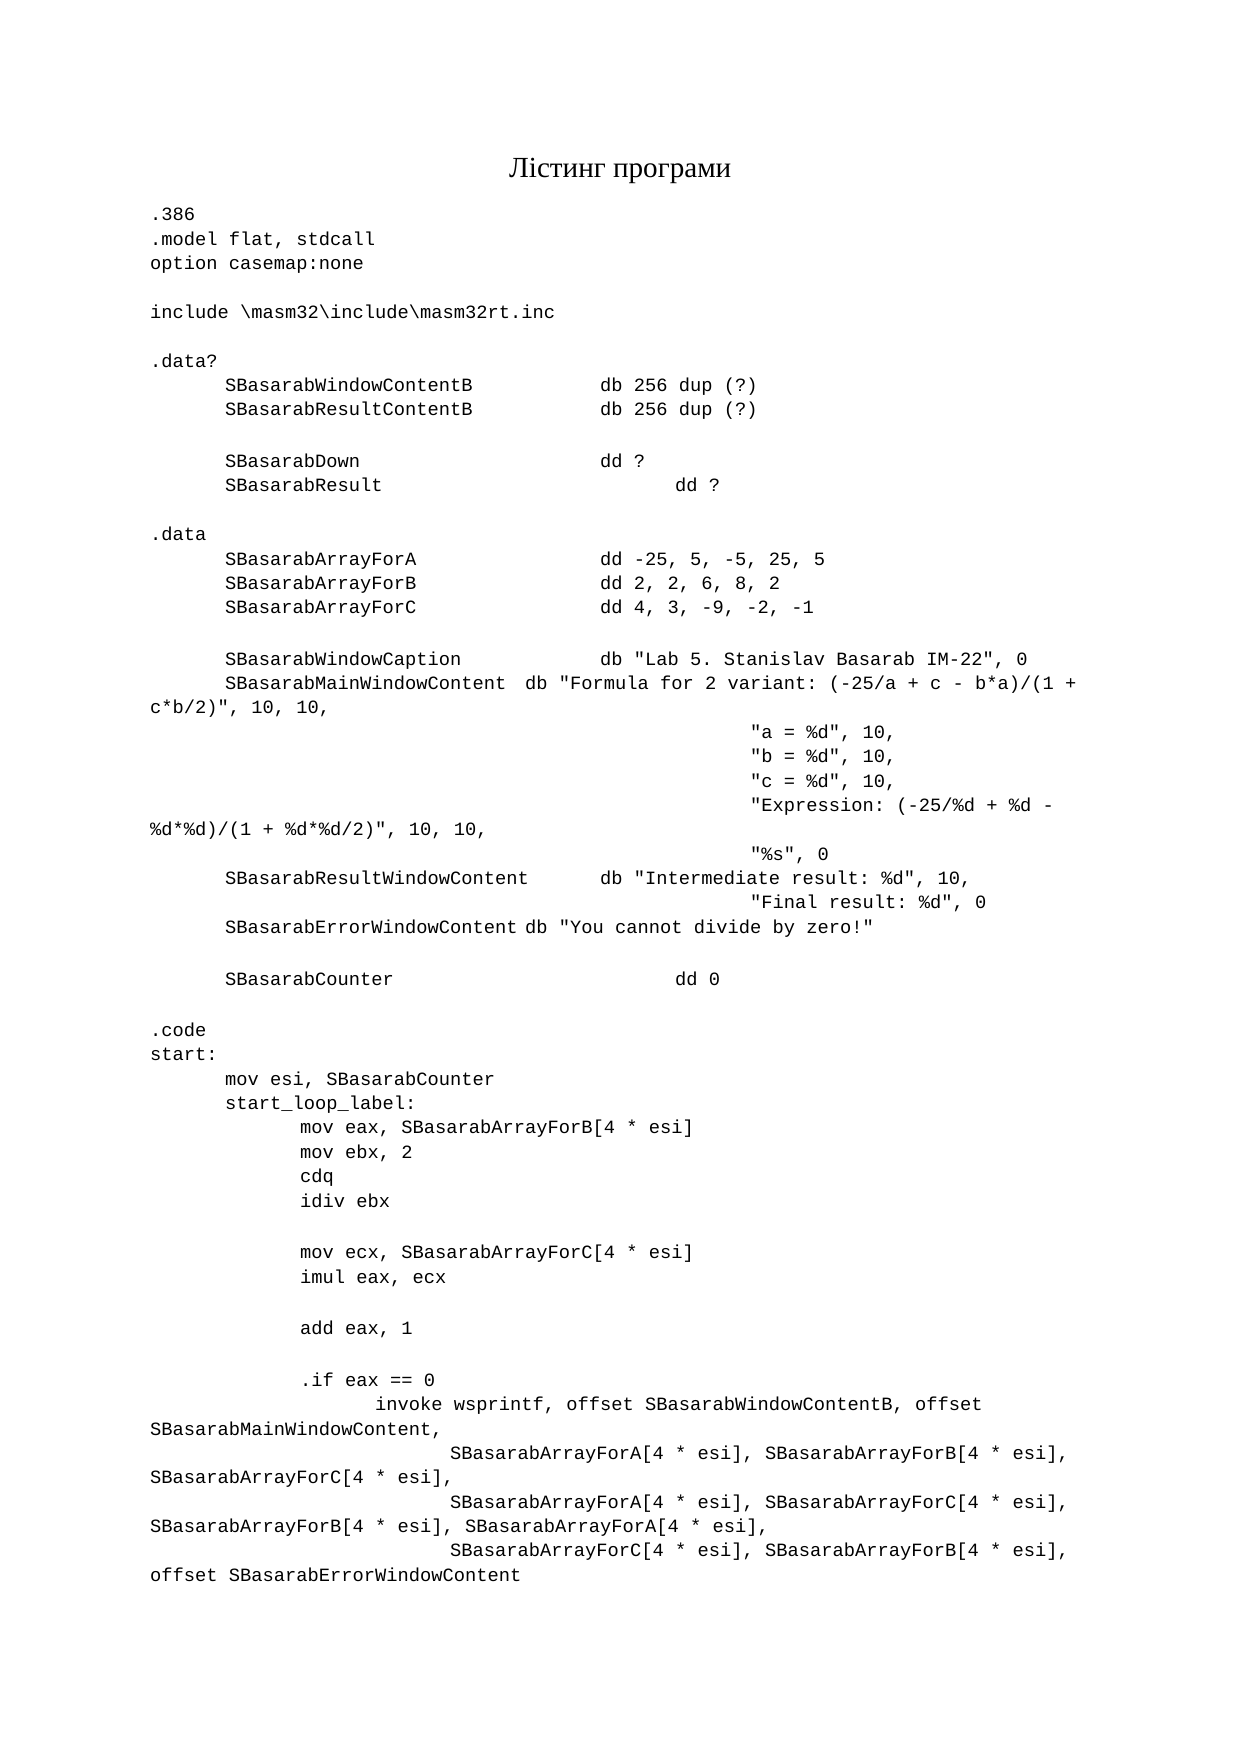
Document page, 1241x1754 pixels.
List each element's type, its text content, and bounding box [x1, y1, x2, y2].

text SBasarabArrayForB dd 2, 2, 6, 8, 2 [150, 574, 1090, 595]
text SBasarabResultContentB db 256 dup (?) [150, 400, 1090, 421]
text start_loop_label: [150, 1094, 1090, 1115]
text SBasarabResultWindowContent db "Intermediate result: %d", 10, [150, 869, 1090, 890]
text "a = %d", 10, [150, 723, 1090, 744]
text SBasarabArrayForA[4 * esi], SBasarabArrayForB[4 * esi], SBasarabArrayForC[4 * esi], [150, 1444, 1090, 1489]
text "b = %d", 10, [150, 747, 1090, 768]
text SBasarabDown dd ? [150, 452, 1090, 473]
text SBasarabErrorWindowContent db "You cannot divide by zero!" [150, 918, 1090, 939]
text SBasarabWindowContentB db 256 dup (?) [150, 376, 1090, 397]
text SBasarabMainWindowContent db "Formula for 2 variant: (-25/a + c - b*a)/(1 + c*b/2)", 10, 10, [150, 674, 1090, 719]
text Лістинг програми [150, 150, 1090, 183]
text add eax, 1 [150, 1319, 1090, 1340]
text SBasarabArrayForA[4 * esi], SBasarabArrayForC[4 * esi], SBasarabArrayForB[4 * esi], SBasarabArrayForA[4 * esi], [150, 1492, 1090, 1538]
text SBasarabResult dd ? [150, 476, 1090, 497]
text mov ecx, SBasarabArrayForC[4 * esi] [150, 1243, 1090, 1264]
text SBasarabCounter dd 0 [150, 969, 1090, 991]
text .code [150, 1021, 1090, 1042]
text "c = %d", 10, [150, 771, 1090, 793]
text idiv ebx [150, 1191, 1090, 1213]
text SBasarabArrayForC dd 4, 3, -9, -2, -1 [150, 598, 1090, 619]
text .data? [150, 351, 1090, 373]
text start: [150, 1045, 1090, 1066]
text .data [150, 525, 1090, 546]
text invoke wsprintf, offset SBasarabWindowContentB, offset SBasarabMainWindowContent, [150, 1395, 1090, 1441]
text .if eax == 0 [150, 1371, 1090, 1392]
text "%s", 0 [150, 844, 1090, 866]
text include \masm32\include\masm32rt.inc [150, 303, 1090, 324]
text cdq [150, 1167, 1090, 1188]
text .model flat, stdcall [150, 229, 1090, 251]
text option casemap:none [150, 254, 1090, 275]
text SBasarabWindowCaption db "Lab 5. Stanislav Basarab IM-22", 0 [150, 649, 1090, 671]
text .386 [150, 205, 1090, 226]
text mov ebx, 2 [150, 1143, 1090, 1164]
text "Final result: %d", 0 [150, 893, 1090, 914]
text SBasarabArrayForA dd -25, 5, -5, 25, 5 [150, 549, 1090, 571]
text mov eax, SBasarabArrayForB[4 * esi] [150, 1118, 1090, 1139]
text imul eax, ecx [150, 1267, 1090, 1289]
text SBasarabArrayForC[4 * esi], SBasarabArrayForB[4 * esi], offset SBasarabErrorWindowContent [150, 1541, 1090, 1587]
text mov esi, SBasarabCounter [150, 1069, 1090, 1091]
text "Expression: (-25/%d + %d - %d*%d)/(1 + %d*%d/2)", 10, 10, [150, 796, 1090, 841]
